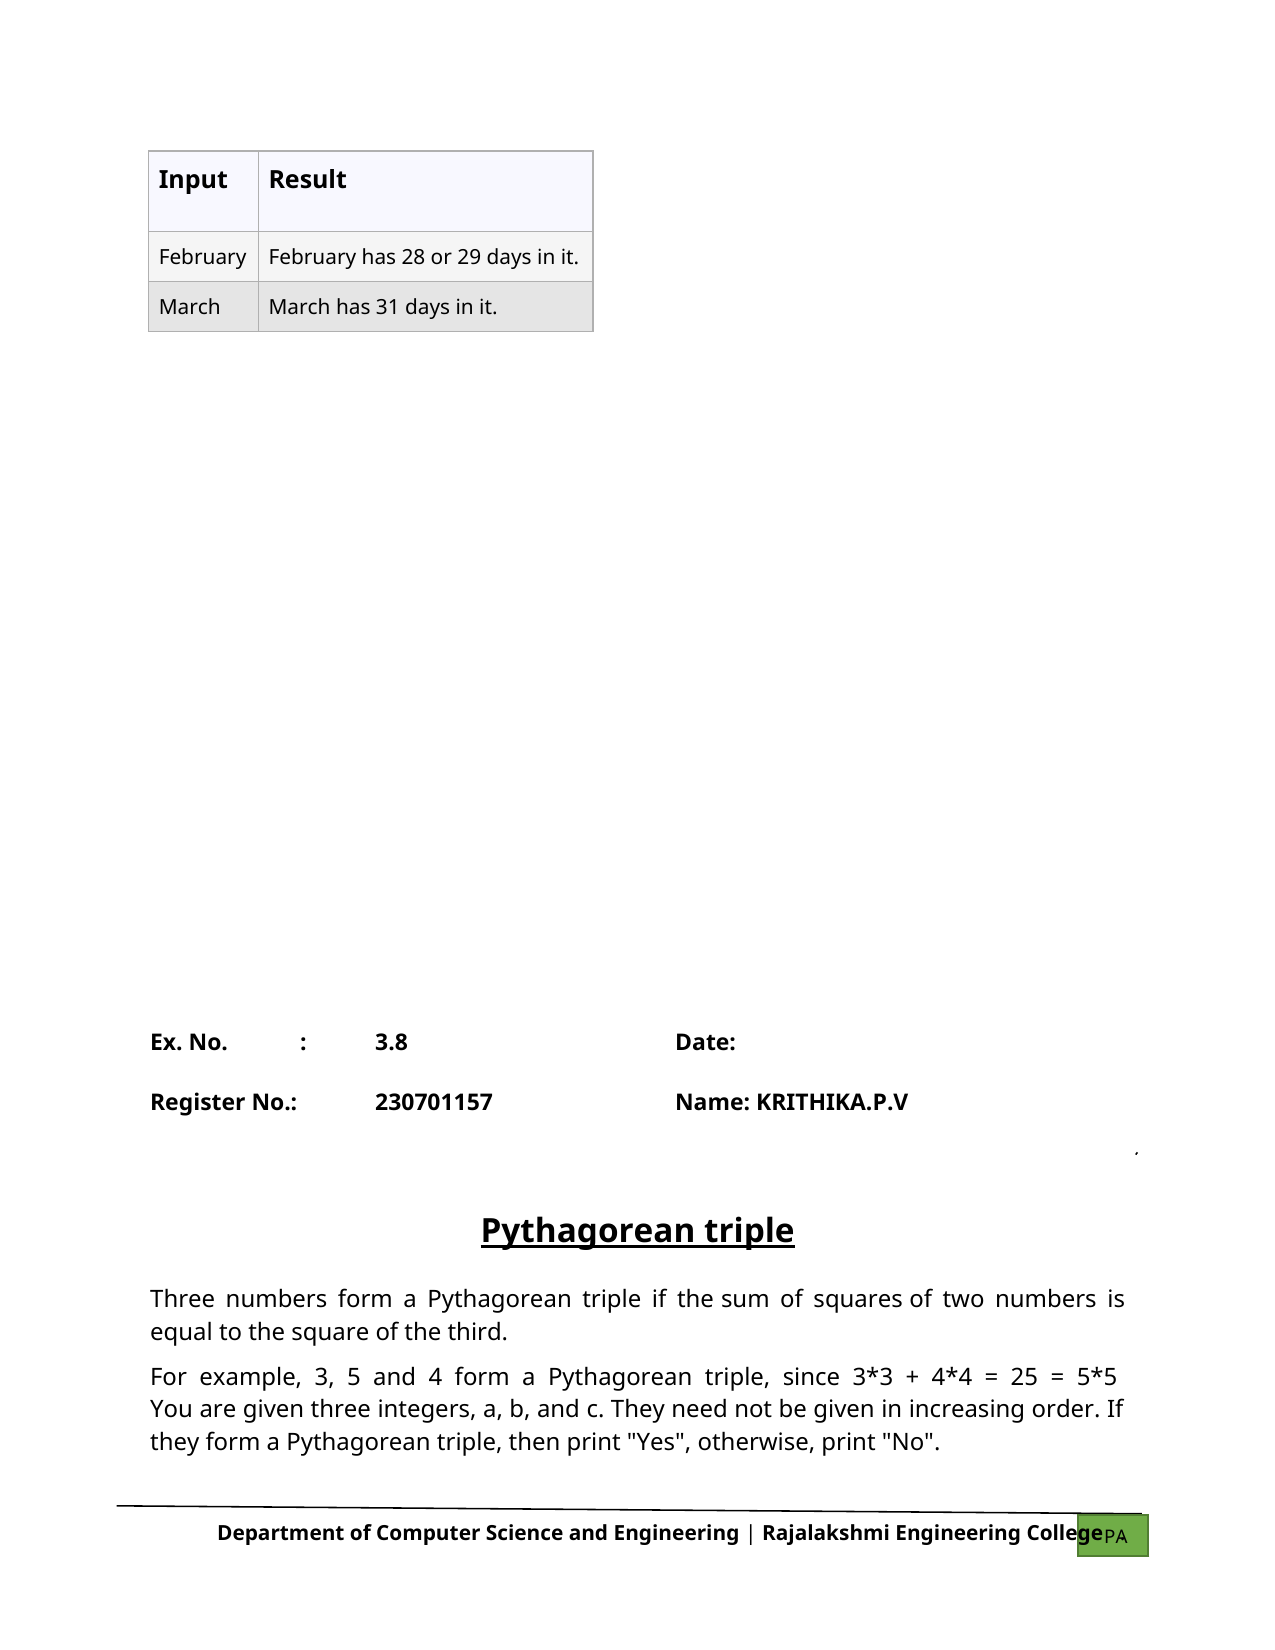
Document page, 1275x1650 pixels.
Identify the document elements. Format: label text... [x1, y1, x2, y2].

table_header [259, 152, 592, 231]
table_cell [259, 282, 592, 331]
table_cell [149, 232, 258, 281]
text Ex. No. : 3.8 Date: [150, 1026, 1125, 1057]
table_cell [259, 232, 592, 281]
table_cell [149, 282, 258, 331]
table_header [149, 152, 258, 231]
text Pythagorean triple [150, 1207, 1125, 1253]
text For example, 3, 5 and 4 form a Pythagorean triple, since 3*3 + 4*4 = 25 = 5*5 You are given three integers, a, b, and c. They need not be given in increasing order. If they form a Pythagorean triple, then print "Yes", otherwise, print "No". [150, 1359, 1125, 1457]
text Three numbers form a Pythagorean triple if the sum of squares of two numbers is equal to the square of the third. [150, 1282, 1125, 1347]
text Register No.: 230701157 Name: KRITHIKA.P.V [150, 1086, 1125, 1118]
